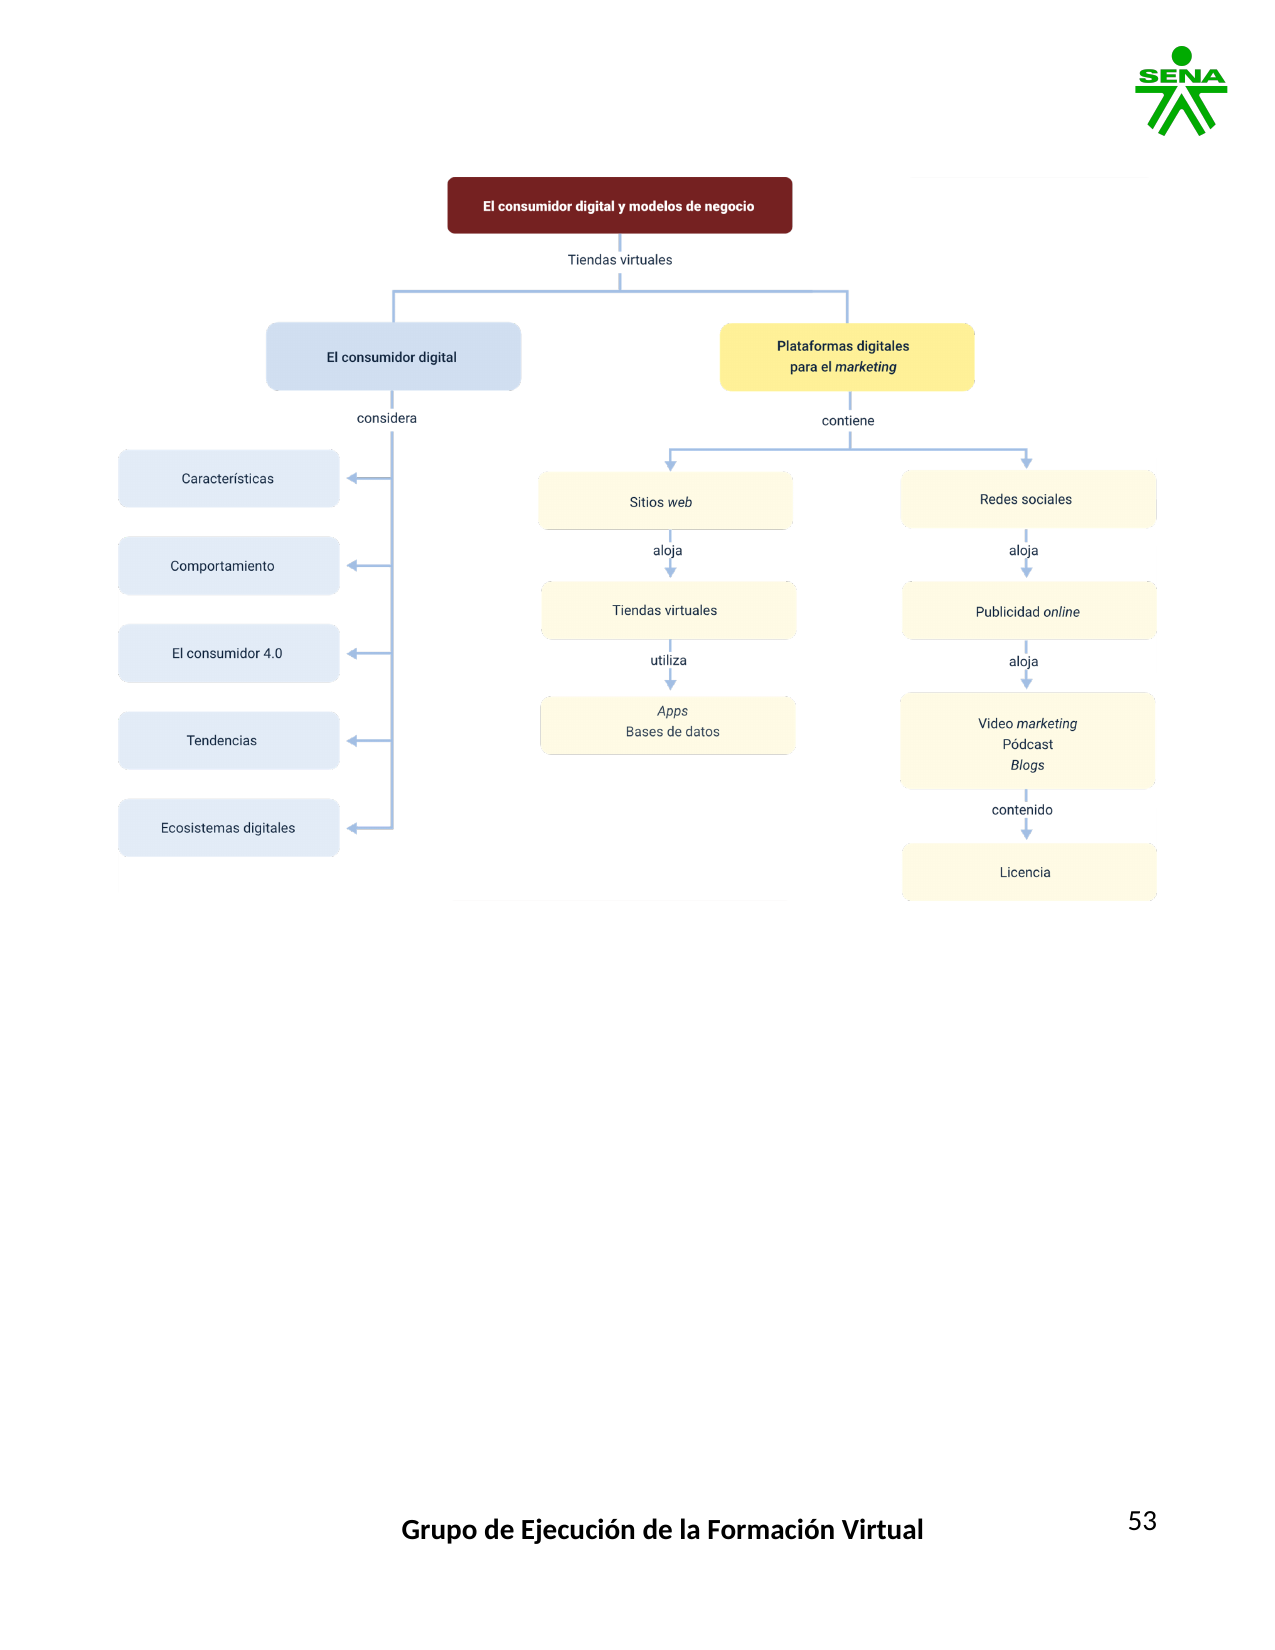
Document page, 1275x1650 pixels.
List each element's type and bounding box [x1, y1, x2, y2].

picture [1135, 46, 1228, 136]
picture [118, 177, 1157, 901]
